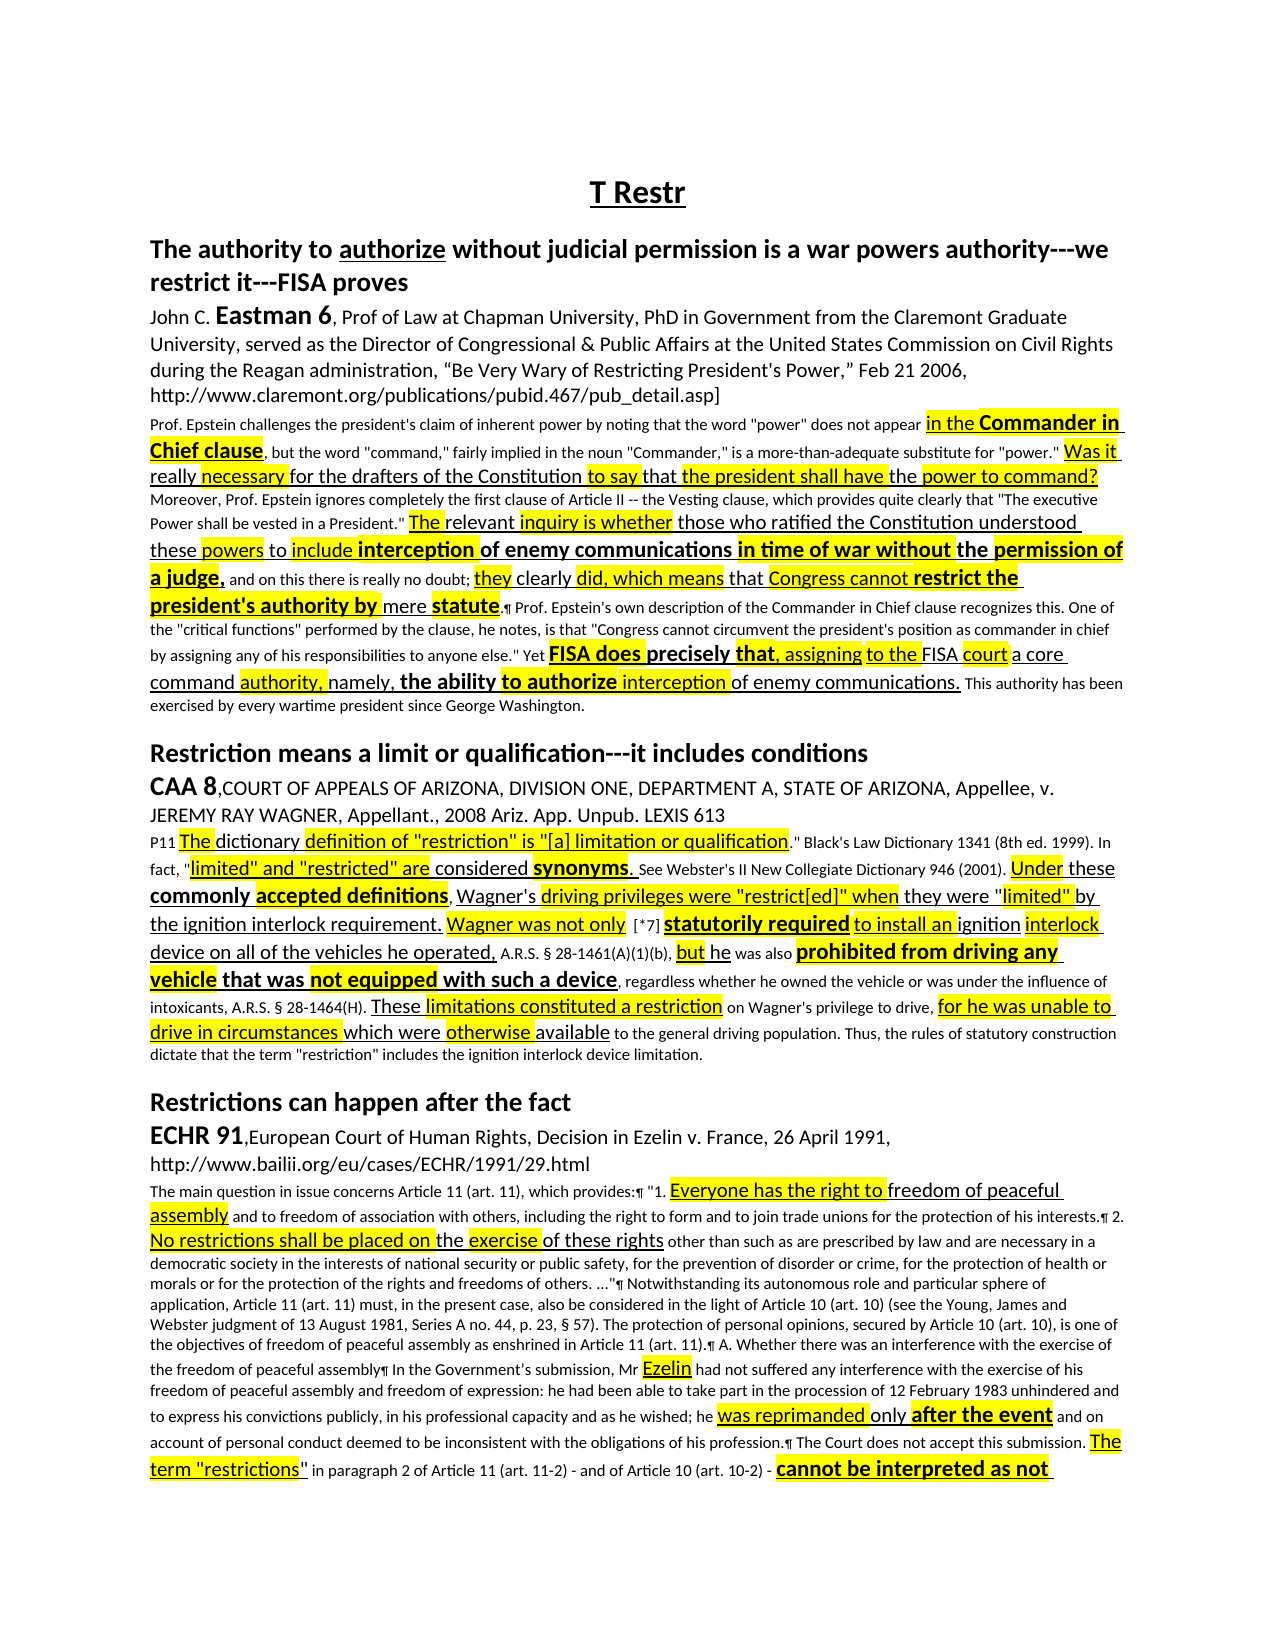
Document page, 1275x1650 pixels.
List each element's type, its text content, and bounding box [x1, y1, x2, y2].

text John C. Eastman 6, Prof of Law at Chapman University, PhD in Government from the Claremont Graduate University, served as the Director of Congressional & Public Affairs at the United States Commission on Civil Rights during the Reagan administration, “Be Very Wary of Restricting President's Power,” Feb 21 2006, http://www.claremont.org/publications/pubid.467/pub_detail.asp] [150, 298, 1125, 408]
subtitle Restrictions can happen after the fact [150, 1085, 1125, 1118]
text CAA 8,COURT OF APPEALS OF ARIZONA, DIVISION ONE, DEPARTMENT A, STATE OF ARIZONA, Appellee, v. JEREMY RAY WAGNER, Appellant., 2008 Ariz. App. Unpub. LEXIS 613 [150, 769, 1125, 828]
subtitle The authority to authorize without judicial permission is a war powers authority---we restrict it---FISA proves [150, 232, 1125, 298]
subtitle T Restr [150, 171, 1125, 212]
text Prof. Epstein challenges the president's claim of inherent power by noting that the word "power" does not appear in the Commander in Chief clause, but the word "command," fairly implied in the noun "Commander," is a more-than-adequate substitute for "power." Was it really necessary for the drafters of the Constitution to say that the president shall have the power to command? Moreover, Prof. Epstein ignores completely the first clause of Article II -- the Vesting clause, which provides quite clearly that "The executive Power shall be vested in a President." The relevant inquiry is whether those who ratified the Constitution understood these powers to include interception of enemy communications in time of war without the permission of a judge, and on this there is really no doubt; they clearly did, which means that Congress cannot restrict the president's authority by mere statute.¶ Prof. Epstein's own description of the Commander in Chief clause recognizes this. One of the "critical functions" performed by the clause, he notes, is that "Congress cannot circumvent the president's position as commander in chief by assigning any of his responsibilities to anyone else." Yet FISA does precisely that, assigning to the FISA court a core command authority, namely, the ability to authorize interception of enemy communications. This authority has been exercised by every wartime president since George Washington. [150, 408, 1125, 716]
text ECHR 91,European Court of Human Rights, Decision in Ezelin v. France, 26 April 1991, http://www.bailii.org/eu/cases/ECHR/1991/29.html [150, 1118, 1125, 1177]
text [150, 1177, 1125, 1482]
subtitle Restriction means a limit or qualification---it includes conditions [150, 736, 1125, 769]
text P11 The dictionary definition of "restriction" is "[a] limitation or qualification." Black's Law Dictionary 1341 (8th ed. 1999). In fact, "limited" and "restricted" are considered synonyms. See Webster's II New Collegiate Dictionary 946 (2001). Under these commonly accepted definitions, Wagner's driving privileges were "restrict[ed]" when they were "limited" by the ignition interlock requirement. Wagner was not only [*7] statutorily required to install an ignition interlock device on all of the vehicles he operated, A.R.S. § 28-1461(A)(1)(b), but he was also prohibited from driving any vehicle that was not equipped with such a device, regardless whether he owned the vehicle or was under the influence of intoxicants, A.R.S. § 28-1464(H). These limitations constituted a restriction on Wagner's privilege to drive, for he was unable to drive in circumstances which were otherwise available to the general driving population. Thus, the rules of statutory construction dictate that the term "restriction" includes the ignition interlock device limitation. [150, 828, 1125, 1064]
